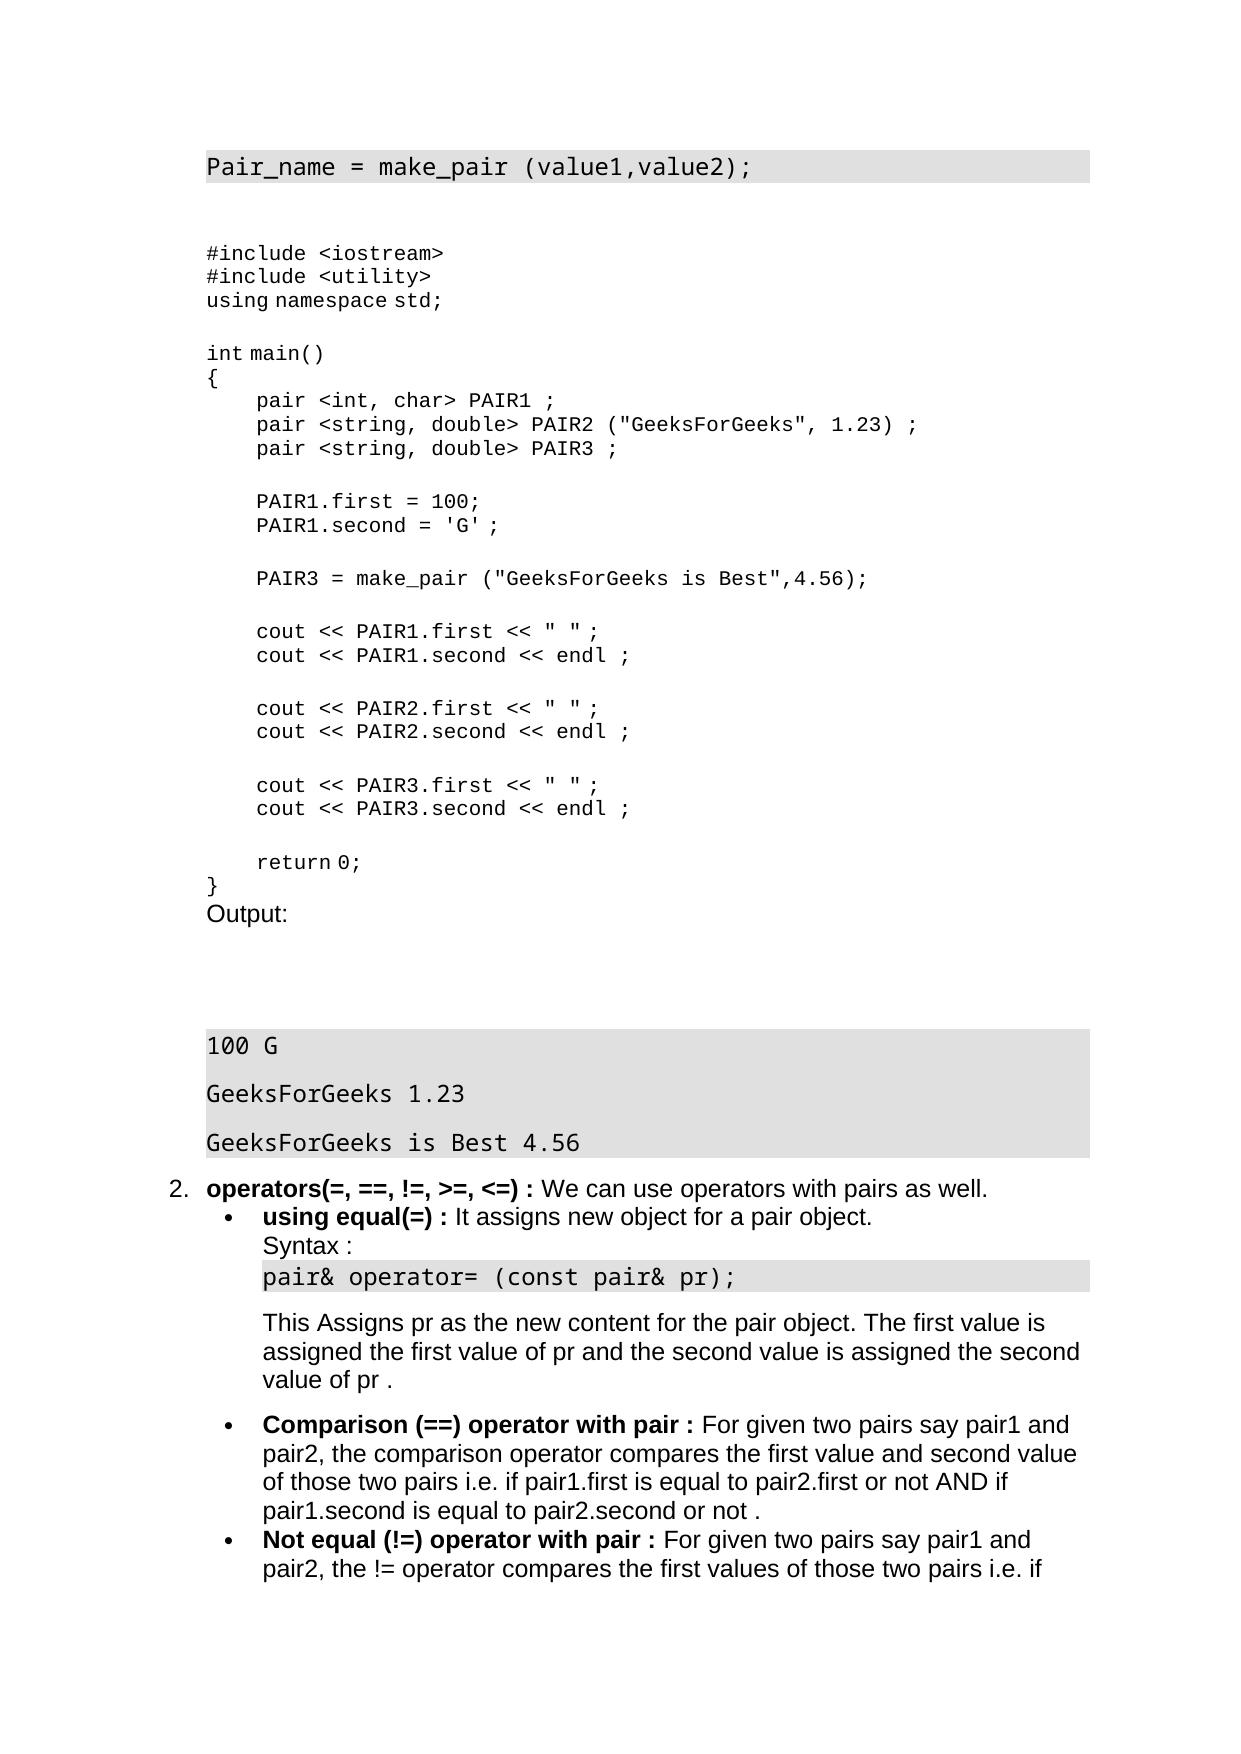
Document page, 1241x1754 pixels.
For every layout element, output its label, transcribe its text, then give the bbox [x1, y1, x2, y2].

text Output: [206, 899, 1090, 928]
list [225, 1525, 1090, 1582]
text 100 G [206, 1029, 1090, 1061]
list operators(=, ==, !=, >=, <=) : We can use operators with pairs as well. [169, 1173, 1090, 1202]
list using equal(=) : It assigns new object for a pair object. Syntax : [225, 1202, 1090, 1260]
text Pair_name = make_pair (value1,value2); [206, 150, 1090, 183]
text GeeksForGeeks is Best 4.56 [206, 1125, 1090, 1158]
text GeeksForGeeks 1.23 [206, 1077, 1090, 1110]
text pair& operator= (const pair& pr); [262, 1260, 1090, 1292]
list Comparison (==) operator with pair : For given two pairs say pair1 and pair2, the comparison operator compares the first value and second value of those two pairs i.e. if pair1.first is equal to pair2.first or not AND if pair1.second is equal to pair2.second or not . [225, 1410, 1090, 1525]
text This Assigns pr as the new content for the pair object. The first value is assigned the first value of pr and the second value is assigned the second value of pr . [262, 1308, 1090, 1394]
table_header #include <iostream> #include <utility> using namespace std; int main() { pair <int, char> PAIR1 ; pair <string, double> PAIR2 ("GeeksForGeeks", 1.23) ; pair <string, double> PAIR3 ; PAIR1.first = 100; PAIR1.second = 'G' ; PAIR3 = make_pair ("GeeksForGeeks is Best",4.56); cout << PAIR1.first << " " ; cout << PAIR1.second << endl ; cout << PAIR2.first << " " ; cout << PAIR2.second << endl ; cout << PAIR3.first << " " ; cout << PAIR3.second << endl ; return 0; } [206, 243, 1240, 899]
